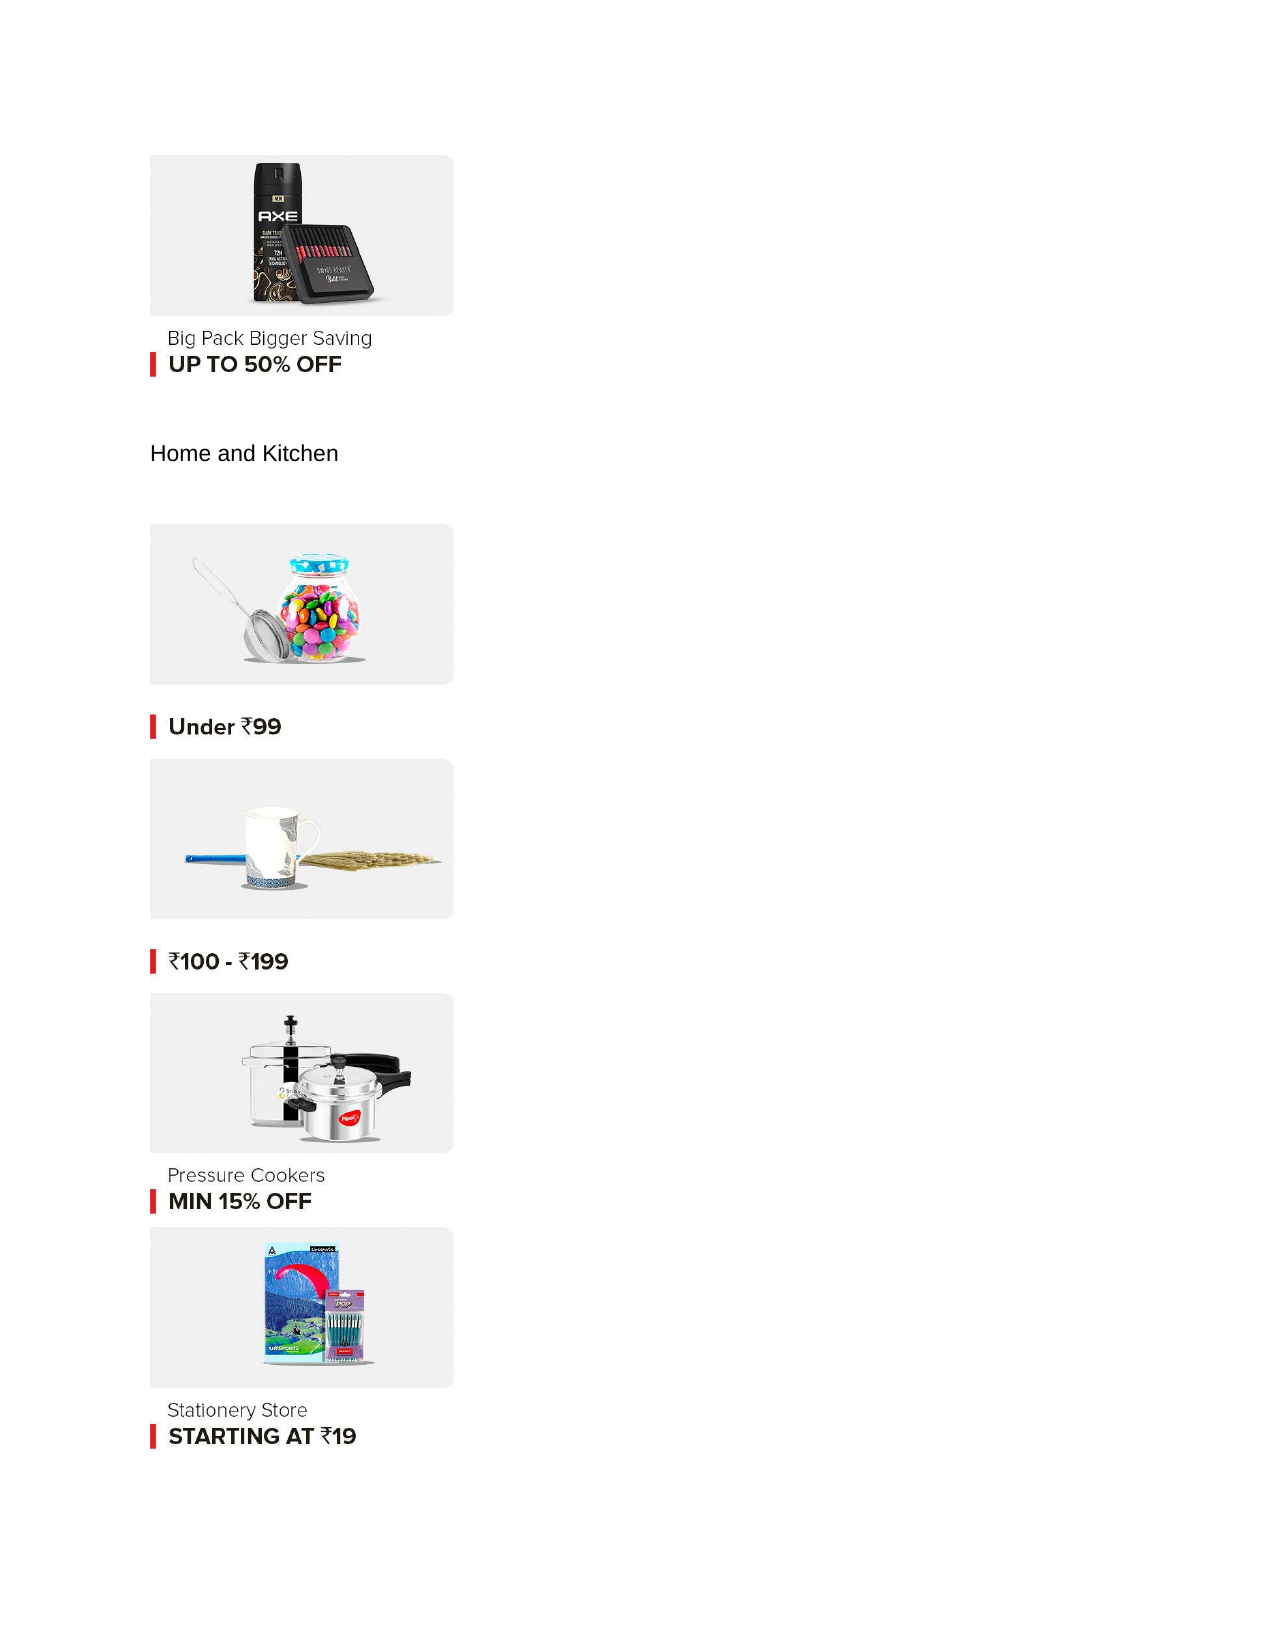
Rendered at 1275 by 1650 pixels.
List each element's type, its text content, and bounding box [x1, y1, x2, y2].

picture [150, 518, 463, 1457]
picture [150, 150, 463, 385]
text Home and Kitchen [150, 440, 1125, 466]
